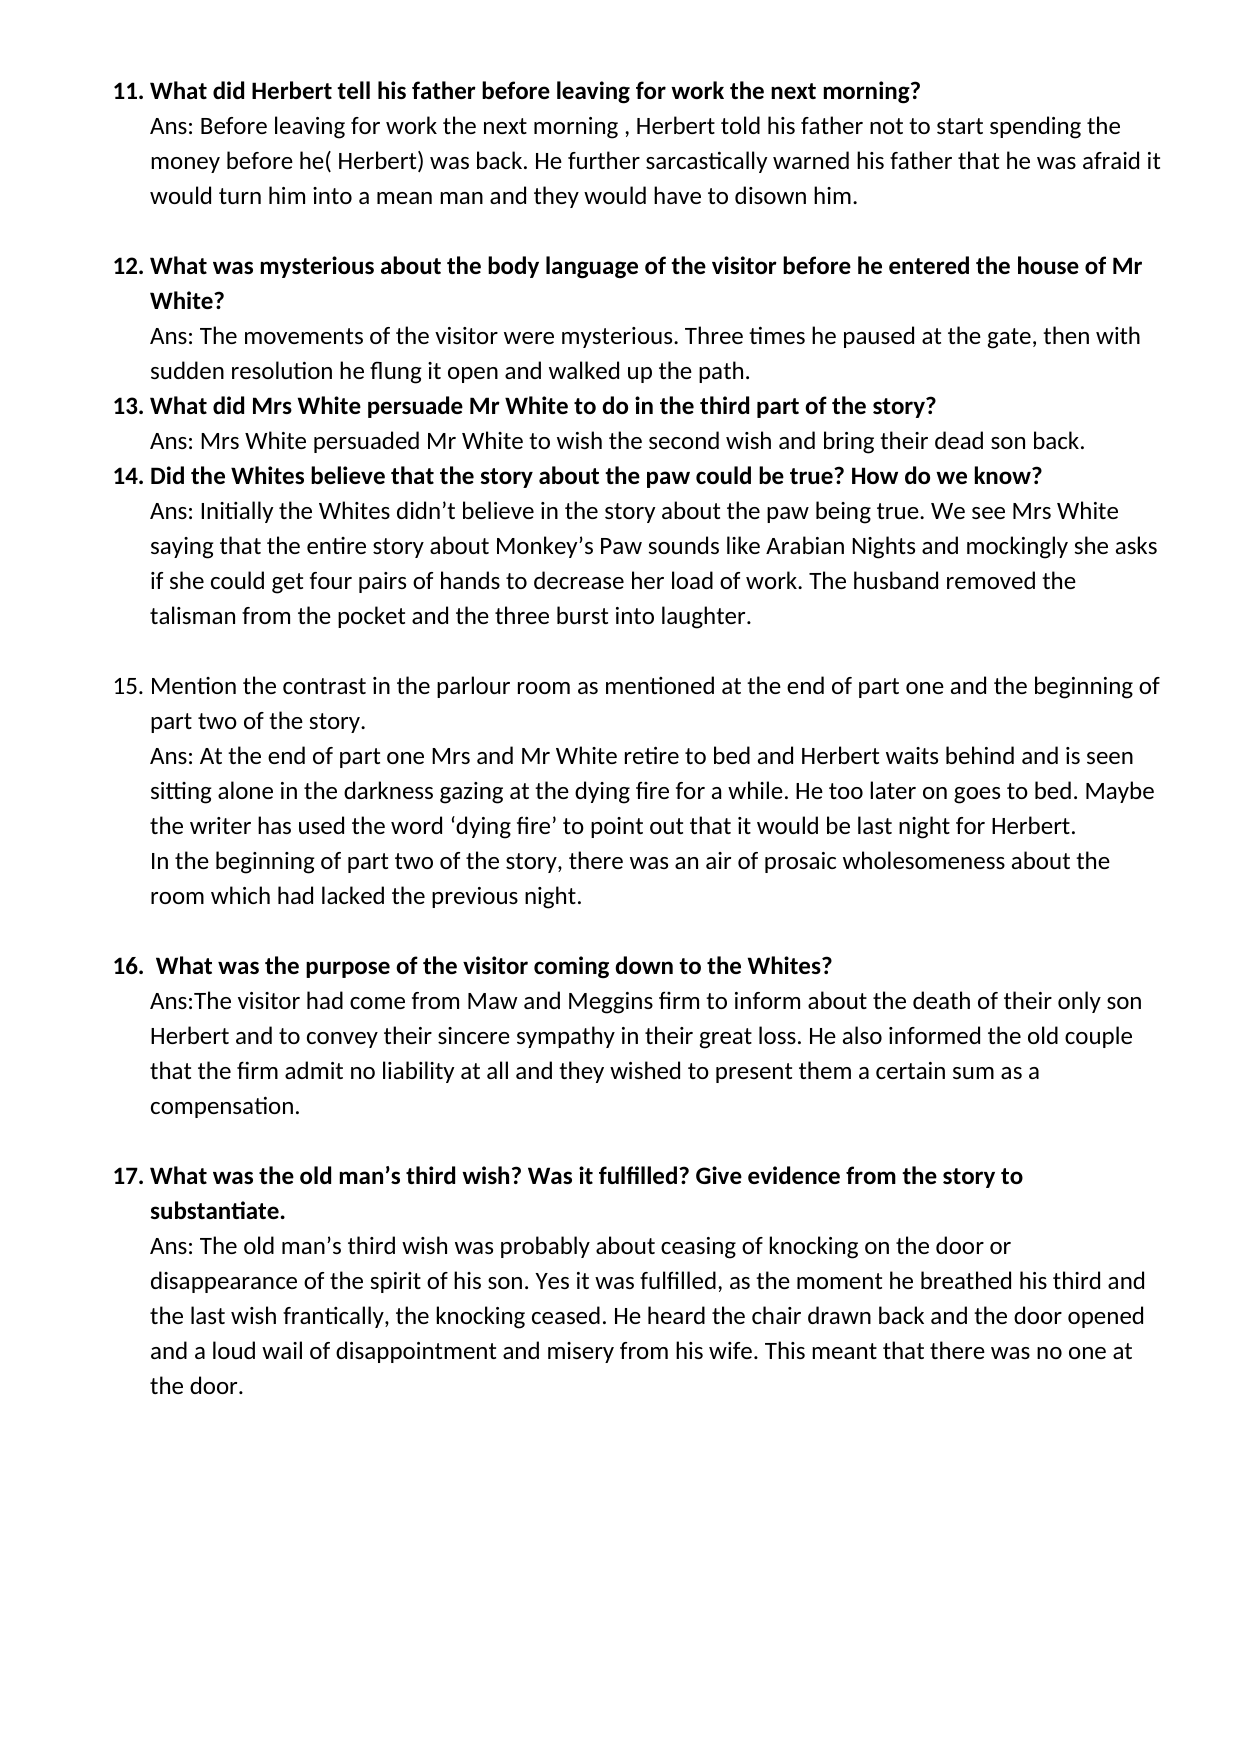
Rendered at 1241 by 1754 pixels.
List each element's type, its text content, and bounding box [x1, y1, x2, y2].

list Ans: Before leaving for work the next morning , Herbert told his father not to start spending the money before he( Herbert) was back. He further sarcastically warned his father that he was afraid it would turn him into a mean man and they would have to disown him. [150, 110, 1165, 211]
list What did Mrs White persuade Mr White to do in the third part of the story? [112, 390, 1165, 421]
list Ans: At the end of part one Mrs and Mr White retire to bed and Herbert waits behind and is seen sitting alone in the darkness gazing at the dying fire for a while. He too later on goes to bed. Maybe the writer has used the word ‘dying fire’ to point out that it would be last night for Herbert. [150, 740, 1165, 841]
list What was the old man’s third wish? Was it fulfilled? Give evidence from the story to substantiate. [112, 1160, 1165, 1226]
list Ans:The visitor had come from Maw and Meggins firm to inform about the death of their only son Herbert and to convey their sincere sympathy in their great loss. He also informed the old couple that the firm admit no liability at all and they wished to present them a certain sum as a compensation. [150, 985, 1165, 1121]
list Ans: Initially the Whites didn’t believe in the story about the paw being true. We see Mrs White saying that the entire story about Monkey’s Paw sounds like Arabian Nights and mockingly she asks if she could get four pairs of hands to decrease her load of work. The husband removed the talisman from the pocket and the three burst into laughter. [150, 495, 1165, 631]
list Did the Whites believe that the story about the paw could be true? How do we know? [112, 460, 1165, 491]
list Mention the contrast in the parlour room as mentioned at the end of part one and the beginning of part two of the story. [112, 670, 1165, 736]
list Ans: Mrs White persuaded Mr White to wish the second wish and bring their dead son back. [150, 425, 1165, 456]
list Ans: The movements of the visitor were mysterious. Three times he paused at the gate, then with sudden resolution he flung it open and walked up the path. [150, 320, 1165, 386]
list In the beginning of part two of the story, there was an air of prosaic wholesomeness about the room which had lacked the previous night. [150, 845, 1165, 911]
list What was the purpose of the visitor coming down to the Whites? [112, 950, 1165, 981]
list Ans: The old man’s third wish was probably about ceasing of knocking on the door or disappearance of the spirit of his son. Yes it was fulfilled, as the moment he breathed his third and the last wish frantically, the knocking ceased. He heard the chair drawn back and the door opened and a loud wail of disappointment and misery from his wife. This meant that there was no one at the door. [150, 1230, 1165, 1401]
list What was mysterious about the body language of the visitor before he entered the house of Mr White? [112, 250, 1165, 316]
list What did Herbert tell his father before leaving for work the next morning? [112, 75, 1165, 106]
